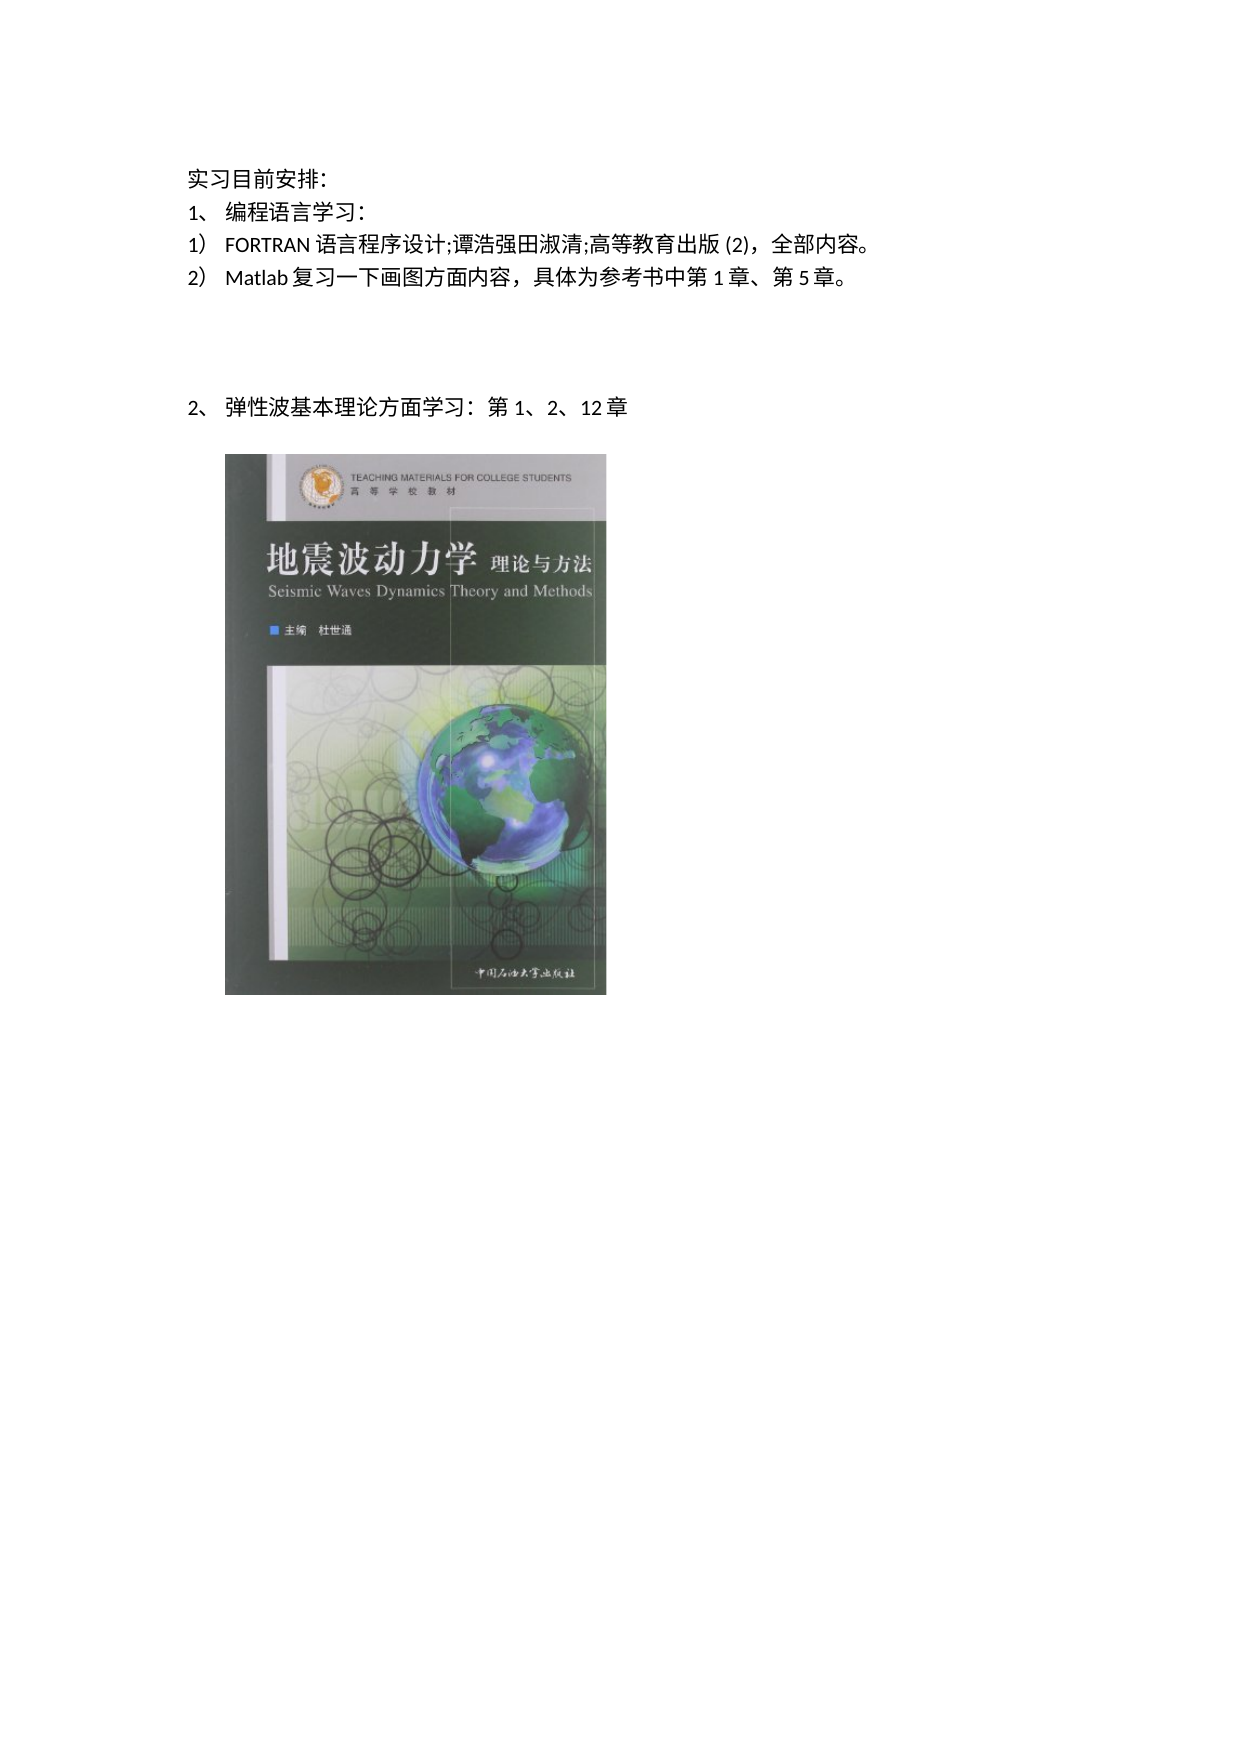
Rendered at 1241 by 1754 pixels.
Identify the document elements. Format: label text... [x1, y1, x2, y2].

text 实习目前安排： [187, 162, 1053, 194]
list Matlab复习一下画图方面内容，具体为参考书中第1章、第5章。 [187, 259, 1053, 292]
list 弹性波基本理论方面学习：第1、2、12章 [187, 389, 1053, 422]
list FORTRAN语言程序设计;谭浩强田淑清;高等教育出版 (2)，全部内容。 [187, 227, 1053, 259]
picture [225, 454, 607, 995]
list 编程语言学习： [187, 194, 1053, 227]
